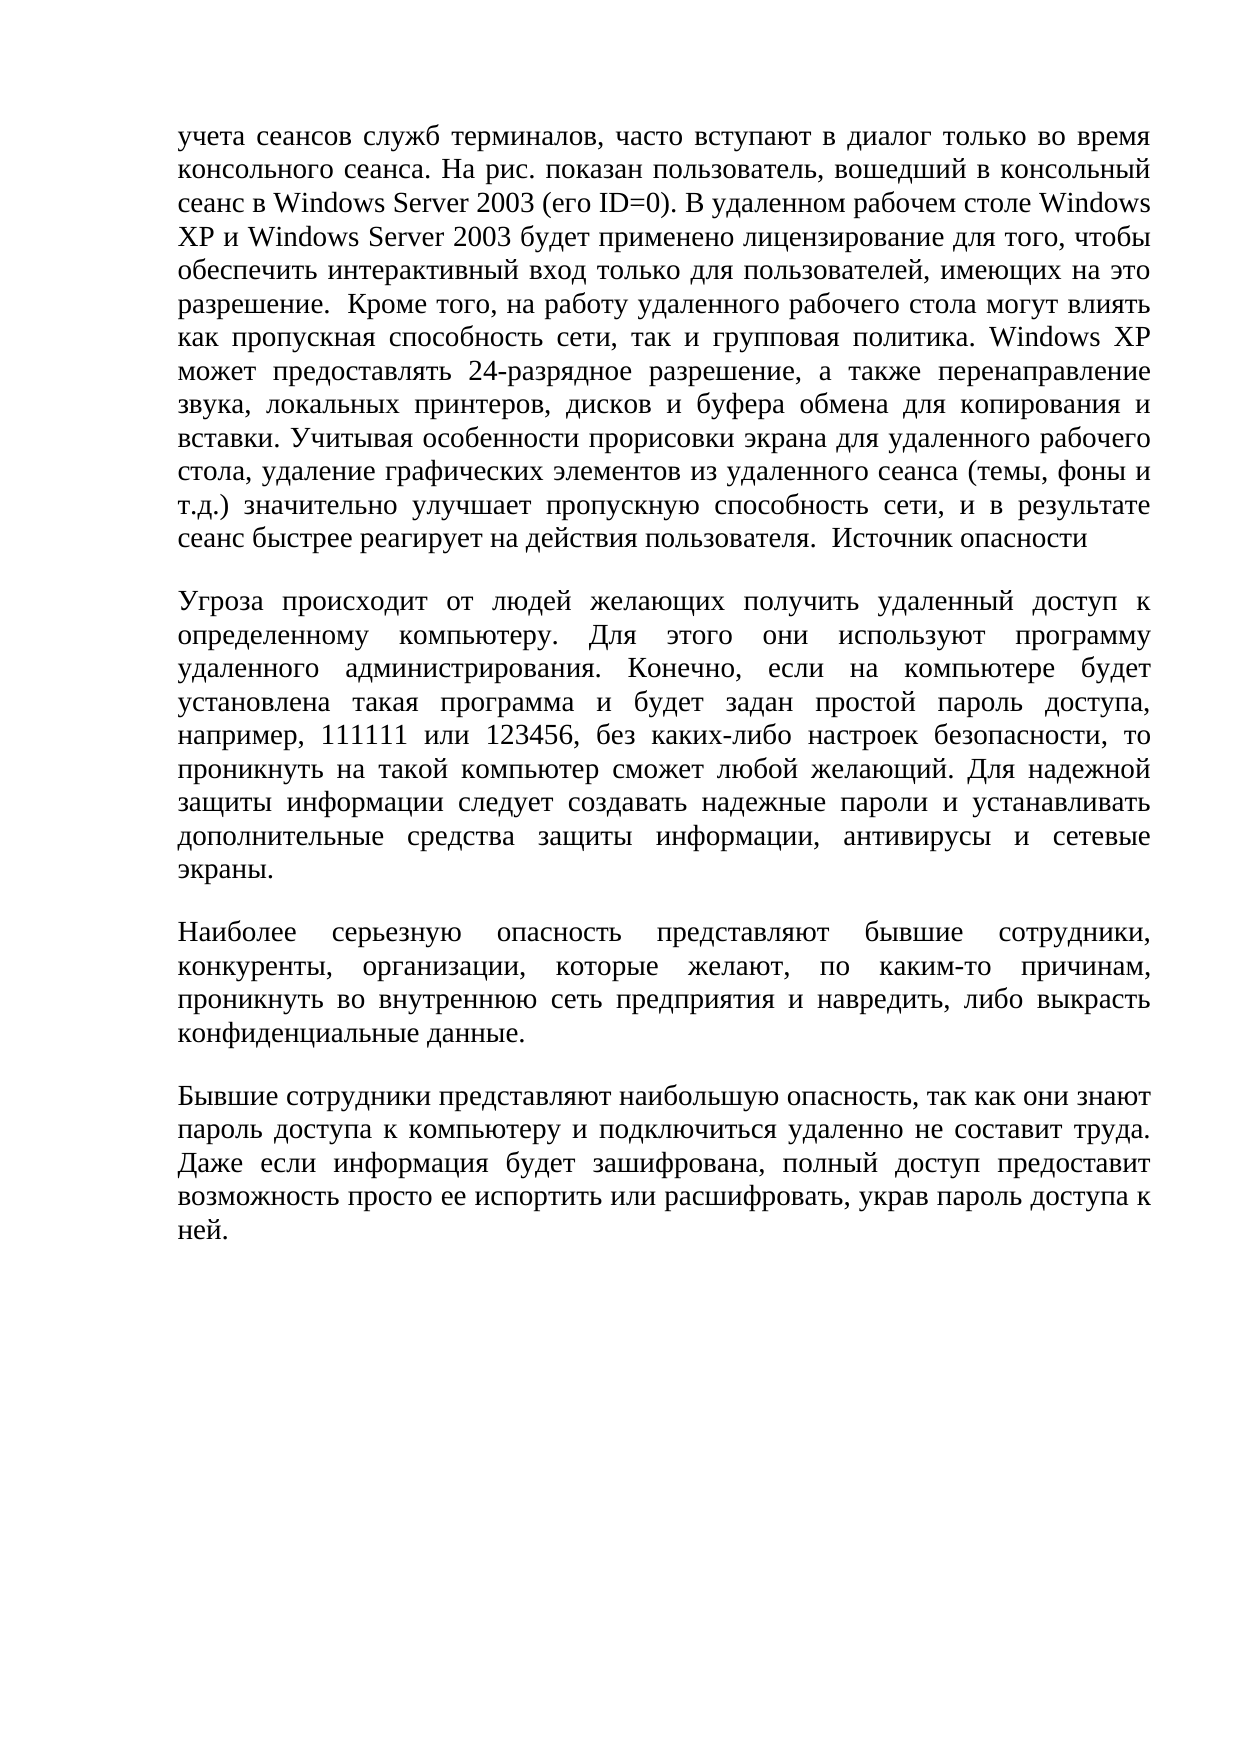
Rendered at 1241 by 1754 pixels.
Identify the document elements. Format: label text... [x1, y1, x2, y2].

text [177, 118, 1152, 554]
text Бывшие сотрудники представляют наибольшую опасность, так как они знают пароль доступа к компьютеру и подключиться удаленно не составит труда. Даже если информация будет зашифрована, полный доступ предоставит возможность просто ее испортить или расшифровать, украв пароль доступа к ней. [177, 1078, 1152, 1245]
text Угроза происходит от людей желающих получить удаленный доступ к определенному компьютеру. Для этого они используют программу удаленного администрирования. Конечно, если на компьютере будет установлена такая программа и будет задан простой пароль доступа, например, 111111 или 123456, без каких-либо настроек безопасности, то проникнуть на такой компьютер сможет любой желающий. Для надежной защиты информации следует создавать надежные пароли и устанавливать дополнительные средства защиты информации, антивирусы и cетевые экраны. [177, 583, 1152, 885]
text Наиболее серьезную опасность представляют бывшие сотрудники, конкуренты, организации, которые желают, по каким-то причинам, проникнуть во внутреннюю сеть предприятия и навредить, либо выкрасть конфиденциальные данные. [177, 914, 1152, 1048]
